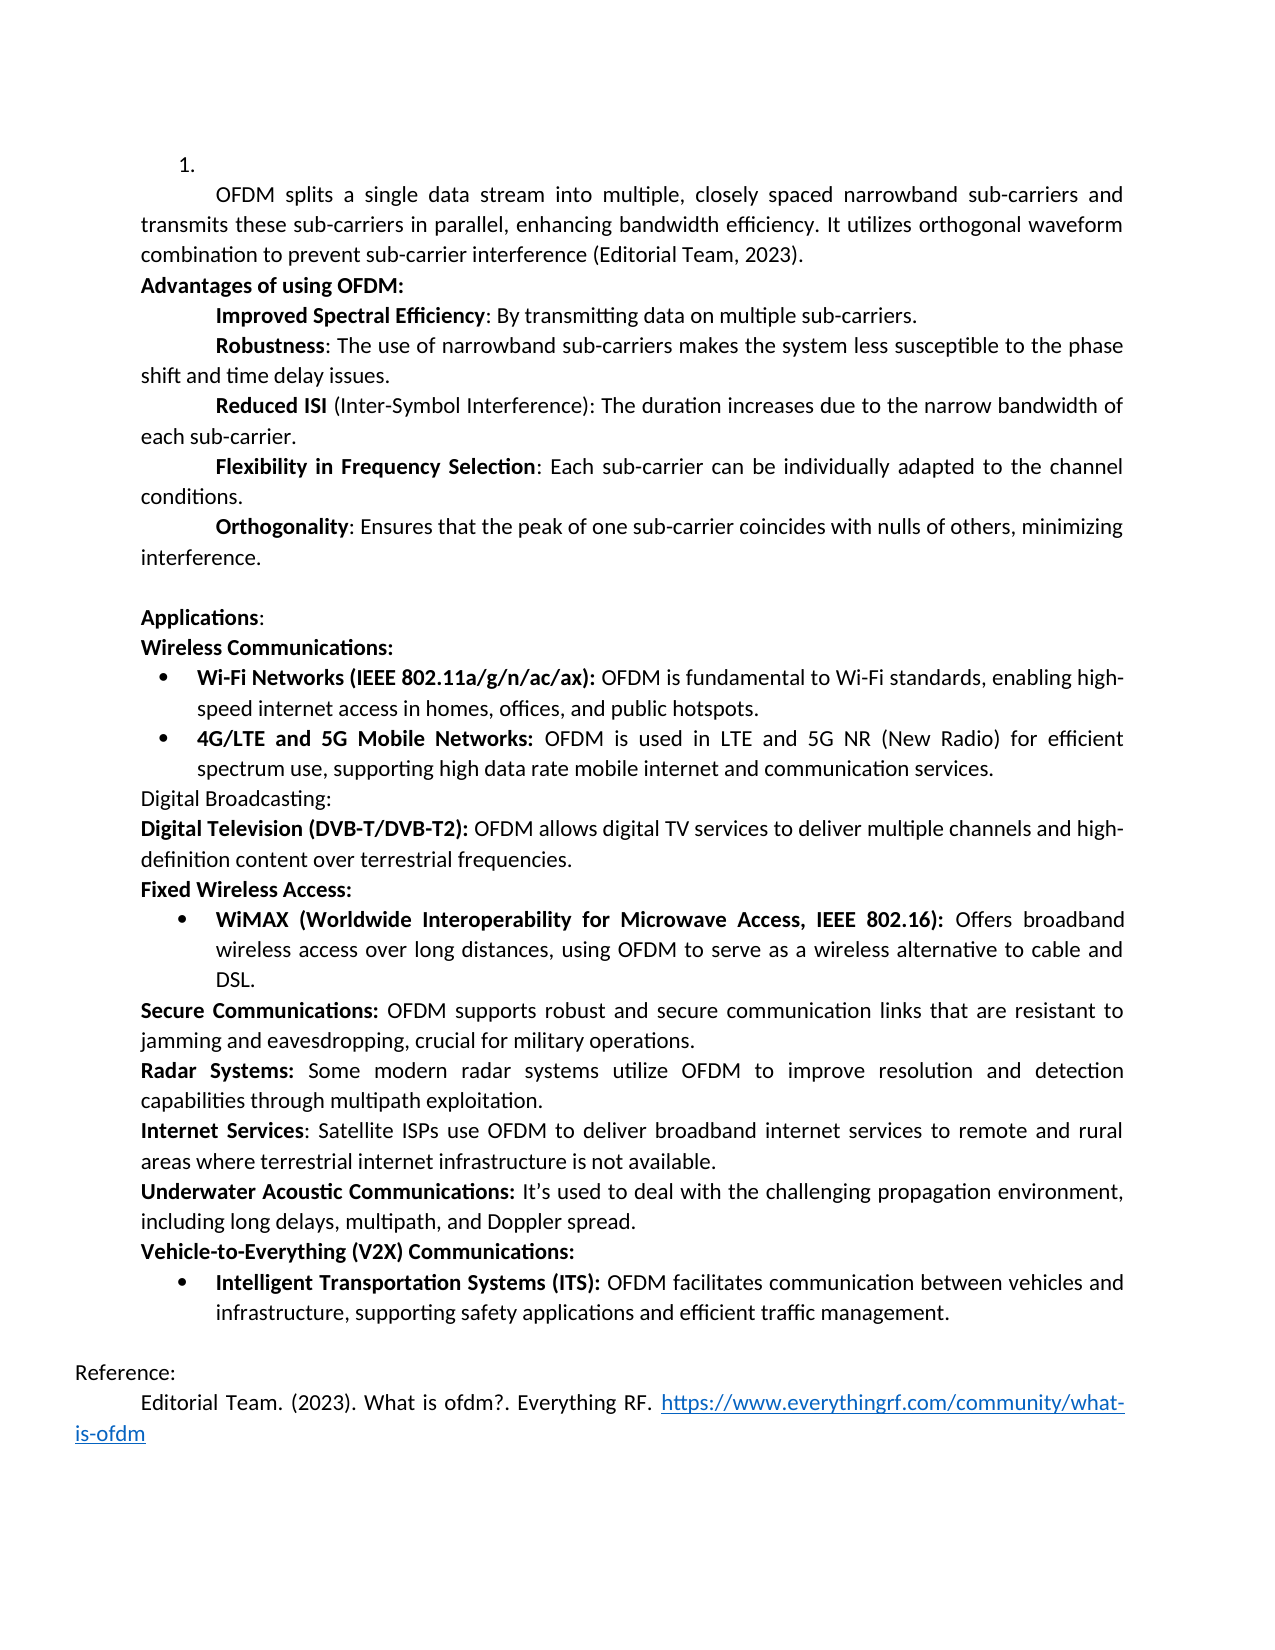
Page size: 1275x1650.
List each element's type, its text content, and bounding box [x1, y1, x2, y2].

list 4G/LTE and 5G Mobile Networks: OFDM is used in LTE and 5G NR (New Radio) for efficient spectrum use, supporting high data rate mobile internet and communication services. [159, 724, 1125, 782]
text Wireless Communications: [141, 633, 1125, 661]
text Internet Services: Satellite ISPs use OFDM to deliver broadband internet services to remote and rural areas where terrestrial internet infrastructure is not available. [141, 1117, 1125, 1175]
list WiMAX (Worldwide Interoperability for Microwave Access, IEEE 802.16): Offers broadband wireless access over long distances, using OFDM to serve as a wireless alternative to cable and DSL. [178, 905, 1125, 994]
text Fixed Wireless Access: [141, 875, 1125, 903]
text Advantages of using OFDM: [141, 271, 1125, 299]
text Reduced ISI (Inter-Symbol Interference): The duration increases due to the narrow bandwidth of each sub-carrier. [141, 392, 1125, 450]
text Digital Broadcasting: [141, 784, 1125, 812]
text Improved Spectral Efficiency: By transmitting data on multiple sub-carriers. [141, 301, 1125, 329]
text Vehicle-to-Everything (V2X) Communications: [141, 1237, 1125, 1266]
text Digital Television (DVB-T/DVB-T2): OFDM allows digital TV services to deliver multiple channels and high-definition content over terrestrial frequencies. [141, 814, 1125, 873]
list Intelligent Transportation Systems (ITS): OFDM facilitates communication between vehicles and infrastructure, supporting safety applications and efficient traffic management. [178, 1268, 1125, 1326]
text Flexibility in Frequency Selection: Each sub-carrier can be individually adapted to the channel conditions. [141, 452, 1125, 510]
list Wi-Fi Networks (IEEE 802.11a/g/n/ac/ax): OFDM is fundamental to Wi-Fi standards, enabling high-speed internet access in homes, offices, and public hotspots. [159, 663, 1125, 722]
text Underwater Acoustic Communications: It’s used to deal with the challenging propagation environment, including long delays, multipath, and Doppler spread. [141, 1177, 1125, 1235]
text Radar Systems: Some modern radar systems utilize OFDM to improve resolution and detection capabilities through multipath exploitation. [141, 1056, 1125, 1114]
text Robustness: The use of narrowband sub-carriers makes the system less susceptible to the phase shift and time delay issues. [141, 331, 1125, 389]
text Secure Communications: OFDM supports robust and secure communication links that are resistant to jamming and eavesdropping, crucial for military operations. [141, 996, 1125, 1054]
text Editorial Team. (2023). What is ofdm?. Everything RF. https://www.everythingrf.com/community/what-is-ofdm [75, 1388, 1125, 1447]
text Applications: [141, 603, 1125, 631]
text Reference: [75, 1358, 1125, 1386]
text OFDM splits a single data stream into multiple, closely spaced narrowband sub-carriers and transmits these sub-carriers in parallel, enhancing bandwidth efficiency. It utilizes orthogonal waveform combination to prevent sub-carrier interference (Editorial Team, 2023). [141, 180, 1125, 269]
text Orthogonality: Ensures that the peak of one sub-carrier coincides with nulls of others, minimizing interference. [141, 512, 1125, 571]
